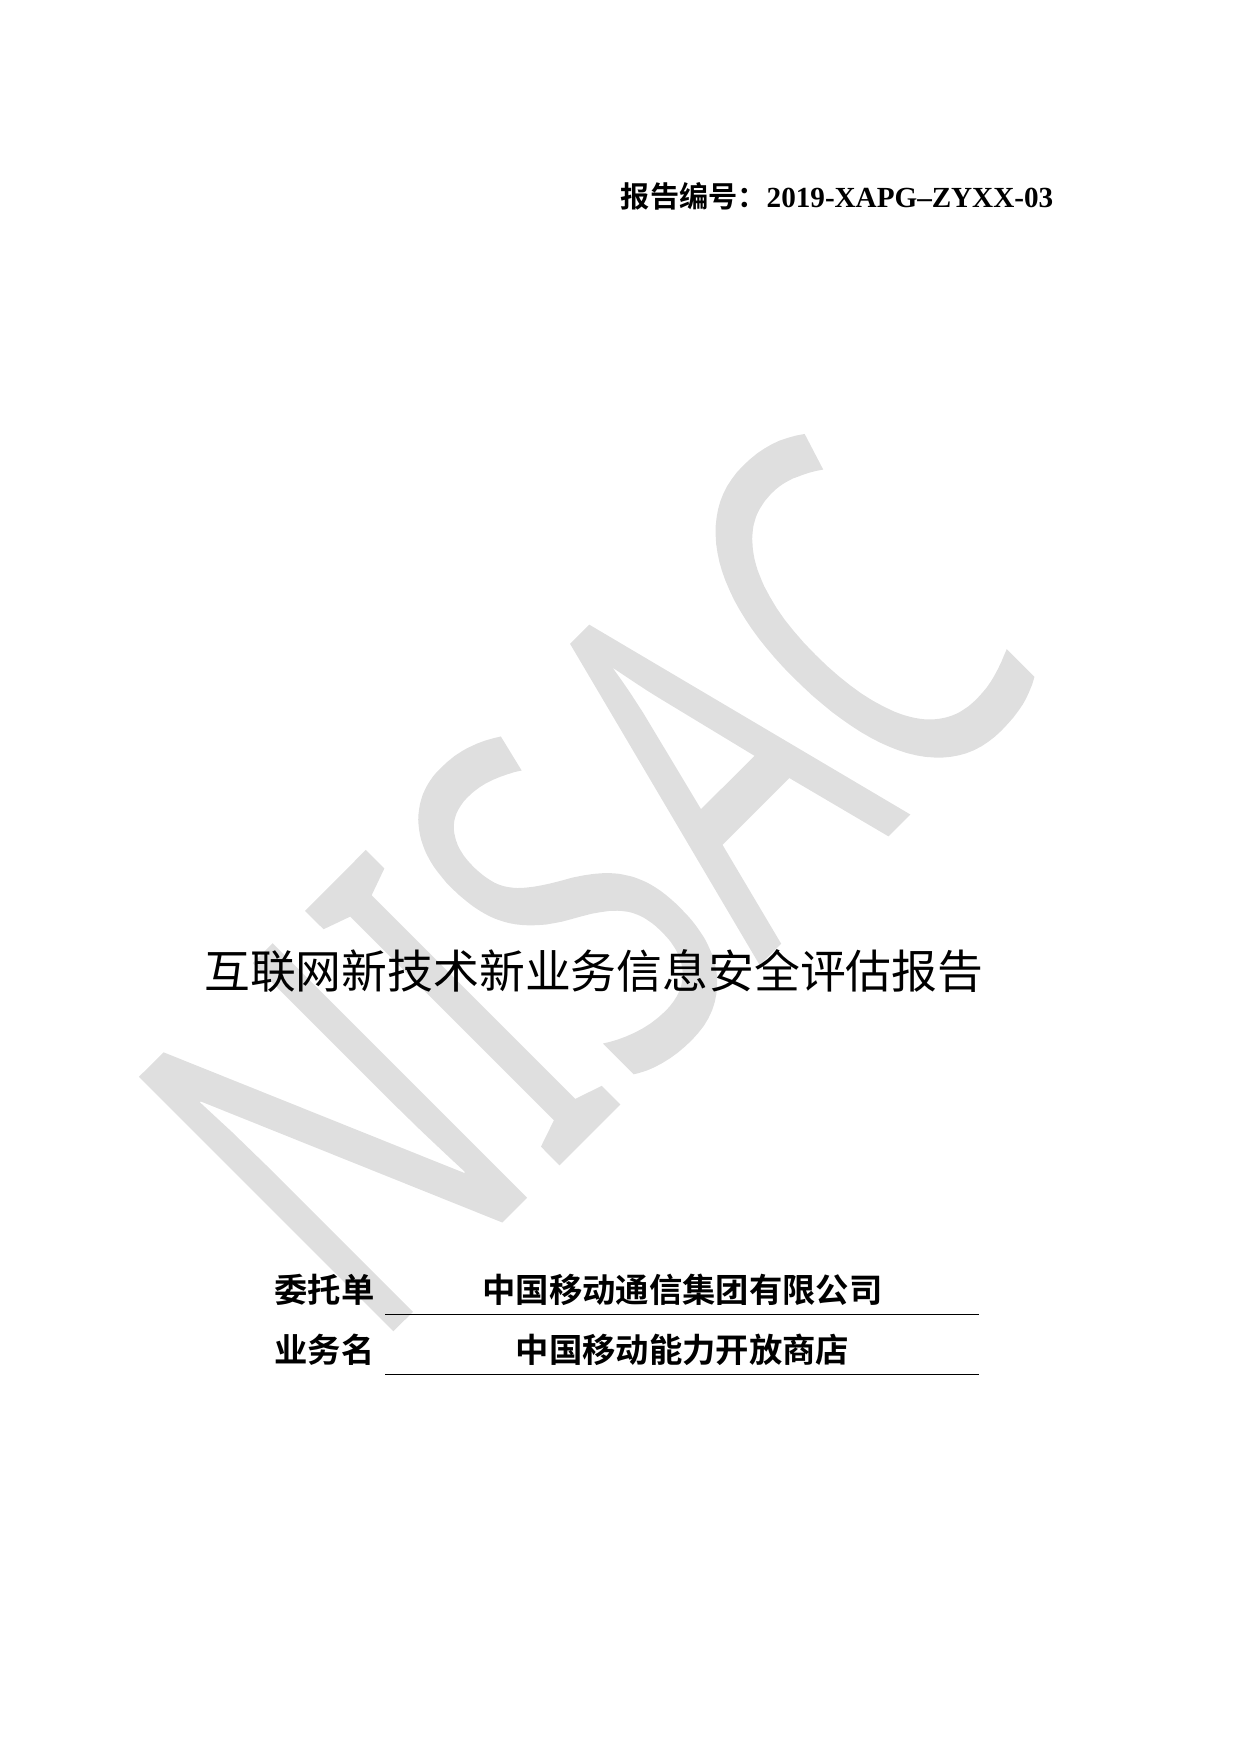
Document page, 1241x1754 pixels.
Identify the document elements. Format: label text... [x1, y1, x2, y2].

table_cell 业务名称： [208, 1314, 385, 1373]
text 互联网新技术新业务信息安全评估报告 [134, 920, 1053, 1018]
table_header 委托单位： [208, 1255, 385, 1314]
table_cell 中国移动能力开放商店 [385, 1315, 979, 1373]
text 报告编号：2019-XAPG–ZYXX-03 [134, 162, 1053, 227]
table_header 中国移动通信集团有限公司 [385, 1255, 979, 1314]
